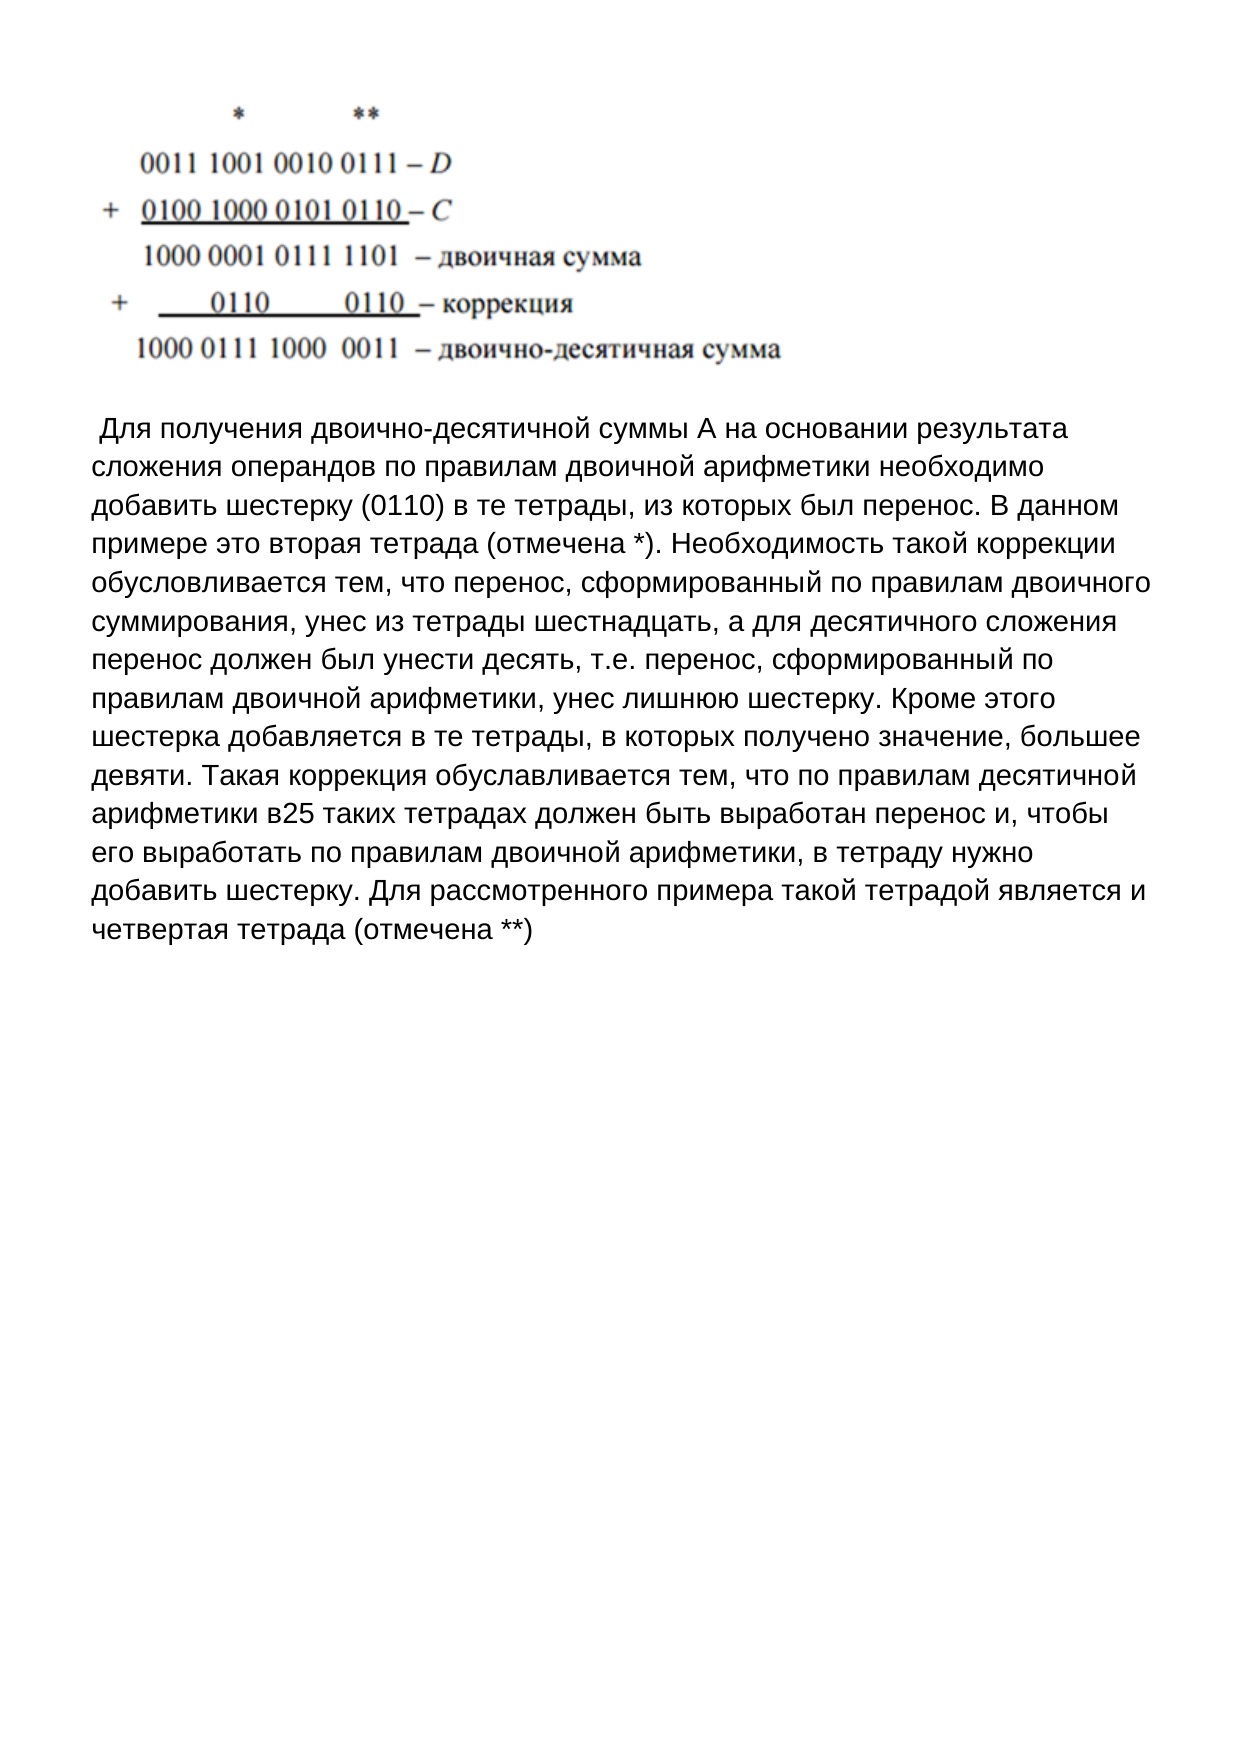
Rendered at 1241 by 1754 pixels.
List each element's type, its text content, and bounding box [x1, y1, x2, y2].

picture [91, 101, 793, 369]
text Для получения двоично-десятичной суммы A на основании результата сложения операндов по правилам двоичной арифметики необходимо добавить шестерку (0110) в те тетрады, из которых был перенос. В данном примере это вторая тетрада (отмечена *). Необходимость такой коррекции обусловливается тем, что перенос, сформированный по правилам двоичного суммирования, унес из тетрады шестнадцать, а для десятичного сложения перенос должен был унести десять, т.е. перенос, сформированный по правилам двоичной арифметики, унес лишнюю шестерку. Кроме этого шестерка добавляется в те тетрады, в которых получено значение, большее девяти. Такая коррекция обуславливается тем, что по правилам десятичной арифметики в25 таких тетрадах должен быть выработан перенос и, чтобы его выработать по правилам двоичной арифметики, в тетраду нужно добавить шестерку. Для рассмотренного примера такой тетрадой является и четвертая тетрада (отмечена **) [91, 411, 1151, 946]
